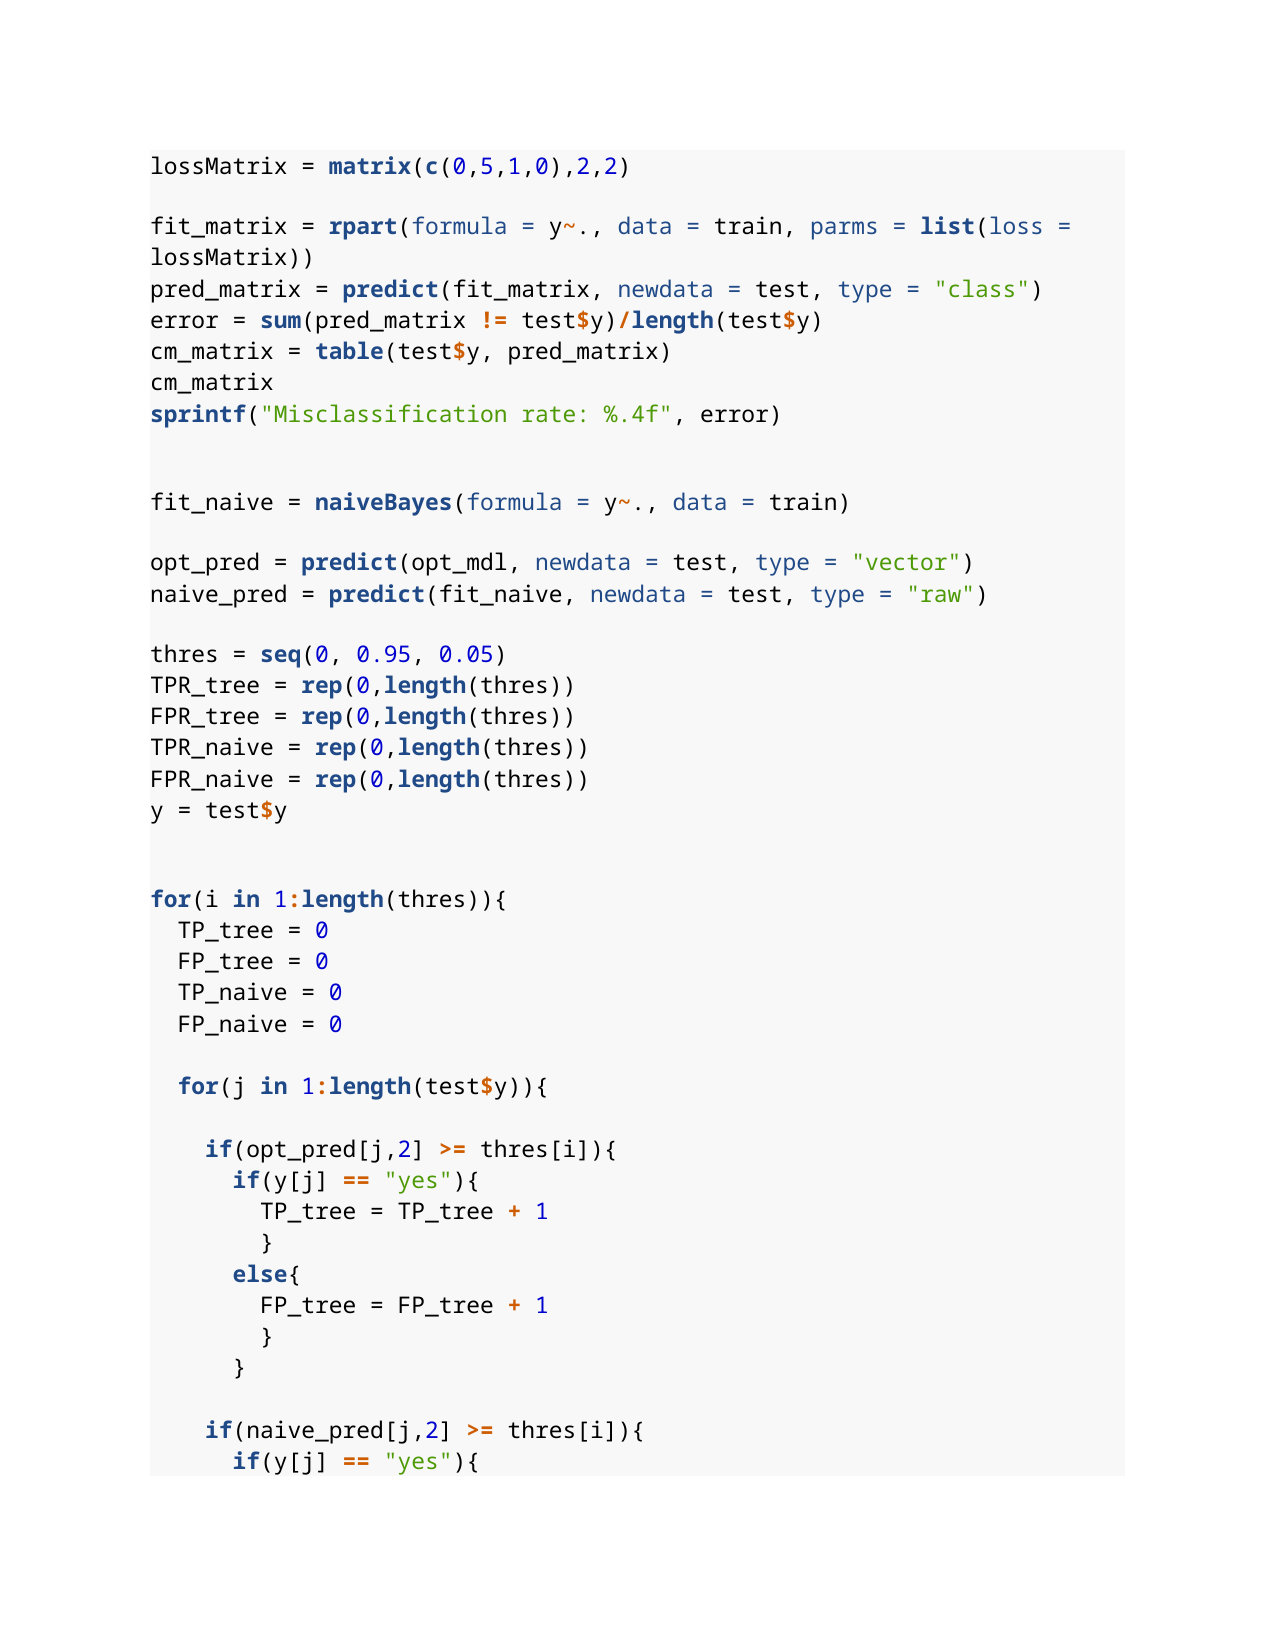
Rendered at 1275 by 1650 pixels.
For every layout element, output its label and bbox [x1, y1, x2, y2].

text [150, 150, 1125, 1476]
